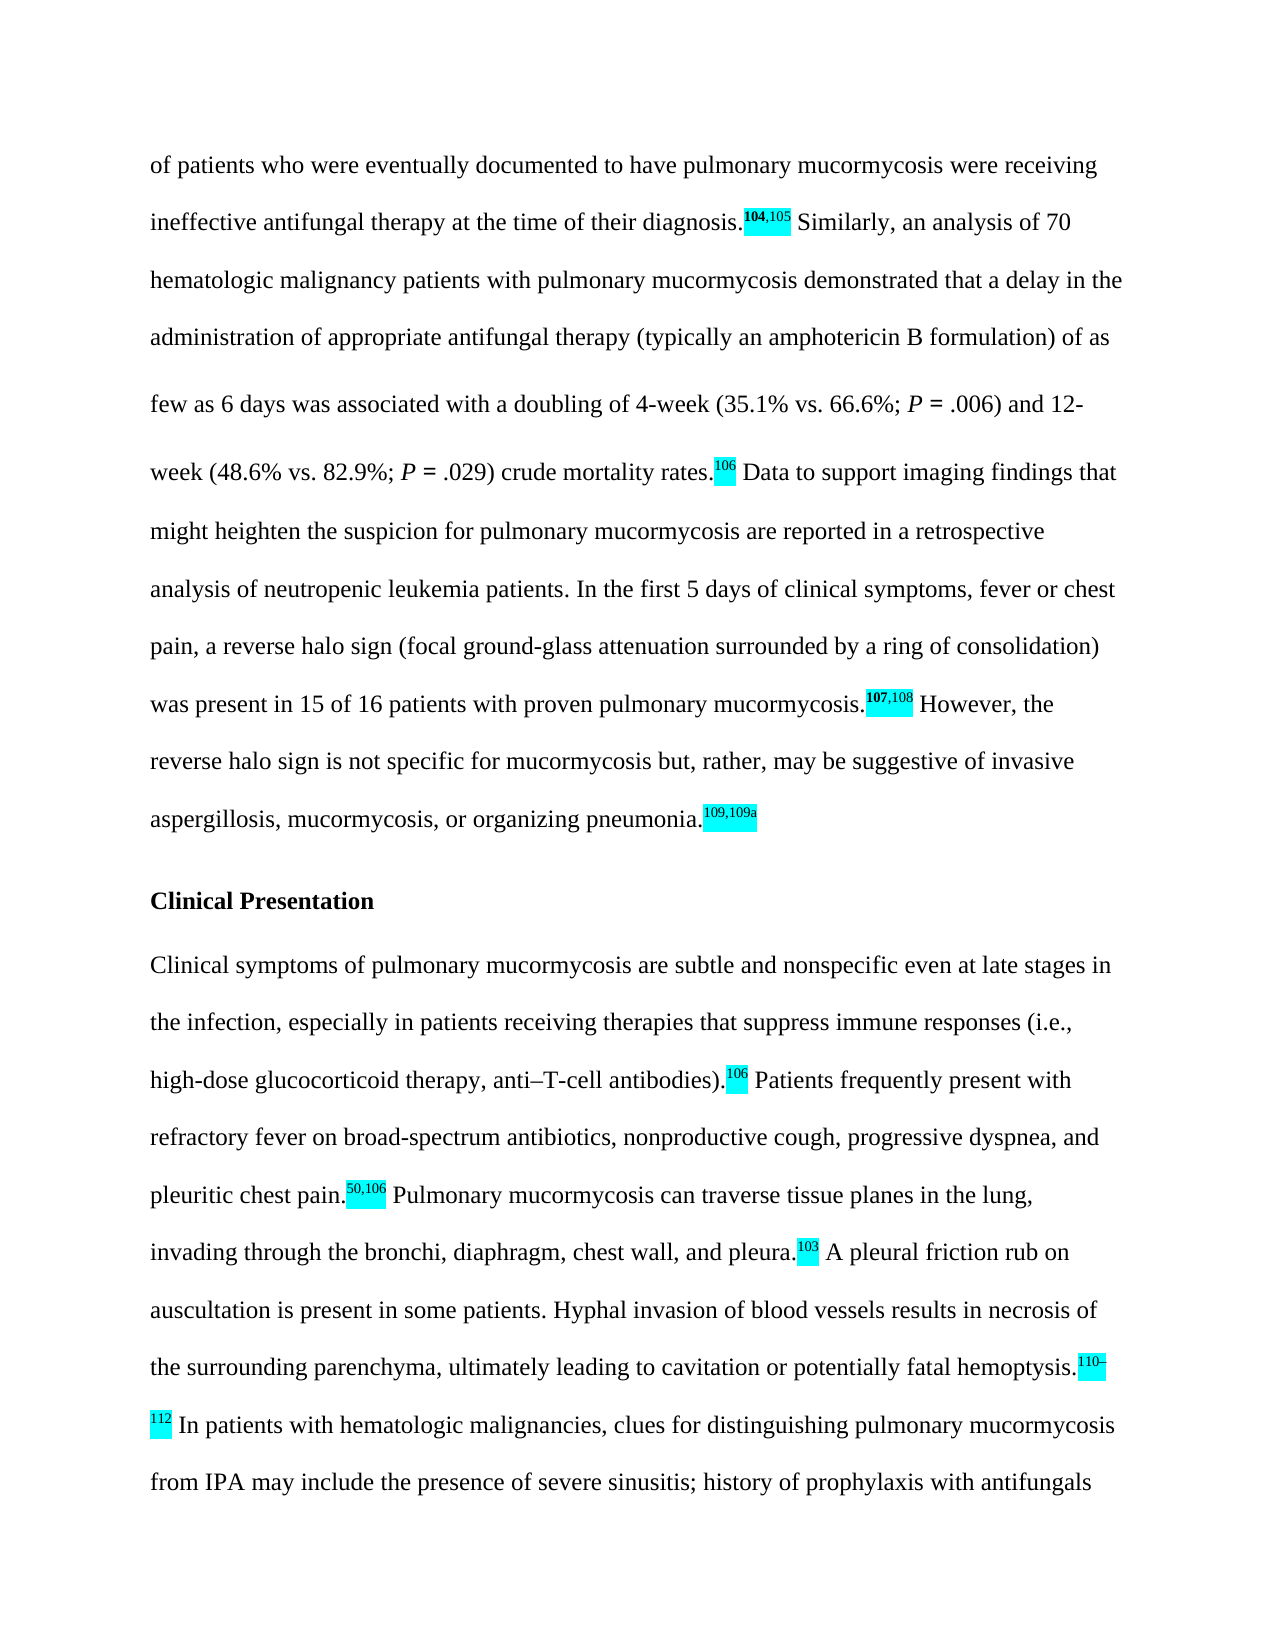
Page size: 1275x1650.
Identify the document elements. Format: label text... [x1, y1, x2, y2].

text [150, 950, 1125, 1496]
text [150, 150, 1125, 832]
subtitle Clinical Presentation [150, 886, 1125, 915]
